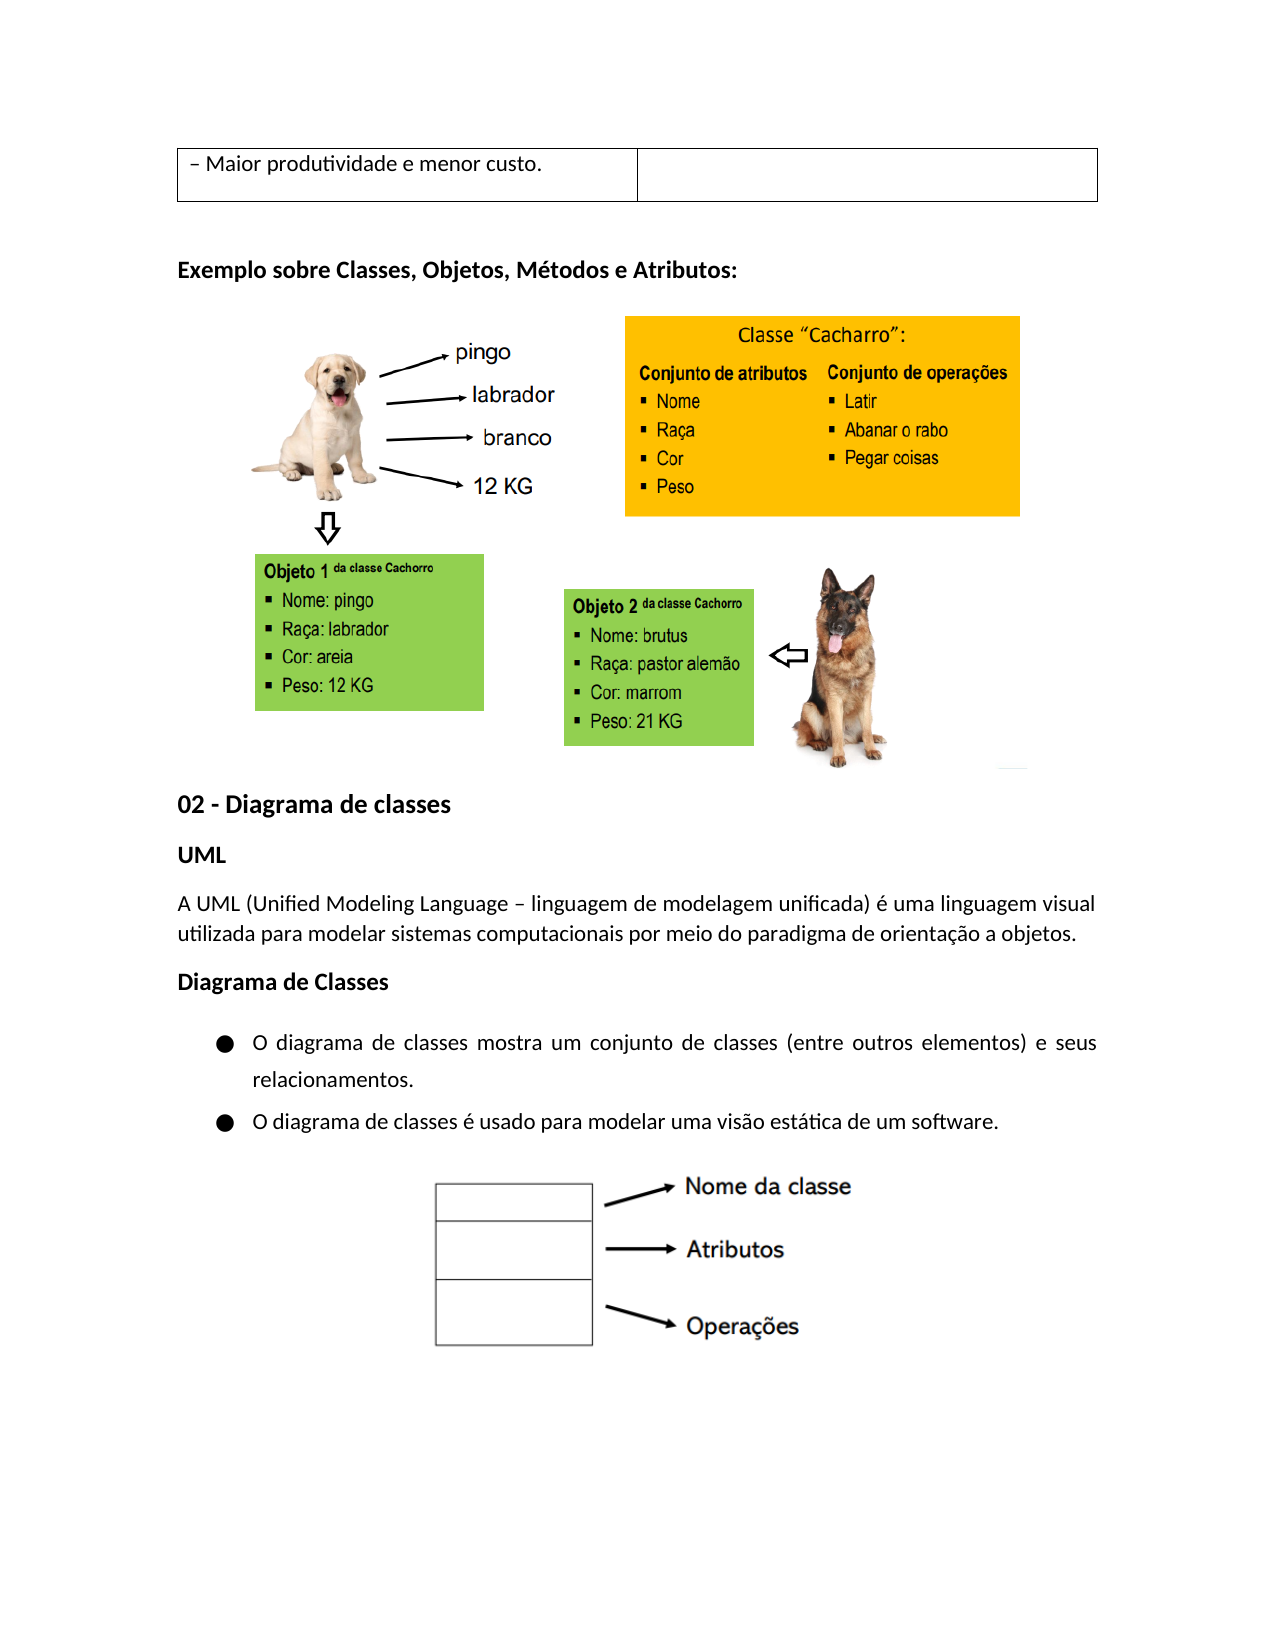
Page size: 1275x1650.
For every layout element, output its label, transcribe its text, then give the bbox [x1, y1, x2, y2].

text 02 - Diagrama de classes [177, 787, 1098, 820]
text A UML (Unified Modeling Language – linguagem de modelagem unificada) é uma linguagem visual utilizada para modelar sistemas computacionais por meio do paradigma de orientação a objetos. [177, 889, 1098, 947]
picture [247, 303, 1028, 769]
text Exemplo sobre Classes, Objetos, Métodos e Atributos: [177, 254, 1098, 284]
text UML [177, 840, 1098, 870]
list O diagrama de classes é usado para modelar uma visão estática de um software. [215, 1095, 1098, 1142]
text Diagrama de Classes [177, 966, 1098, 997]
table_cell – Maior produtividade e menor custo. [178, 149, 637, 201]
picture [415, 1162, 860, 1361]
table_cell [638, 149, 1097, 201]
list O diagrama de classes mostra um conjunto de classes (entre outros elementos) e seus relacionamentos. [215, 1016, 1098, 1093]
